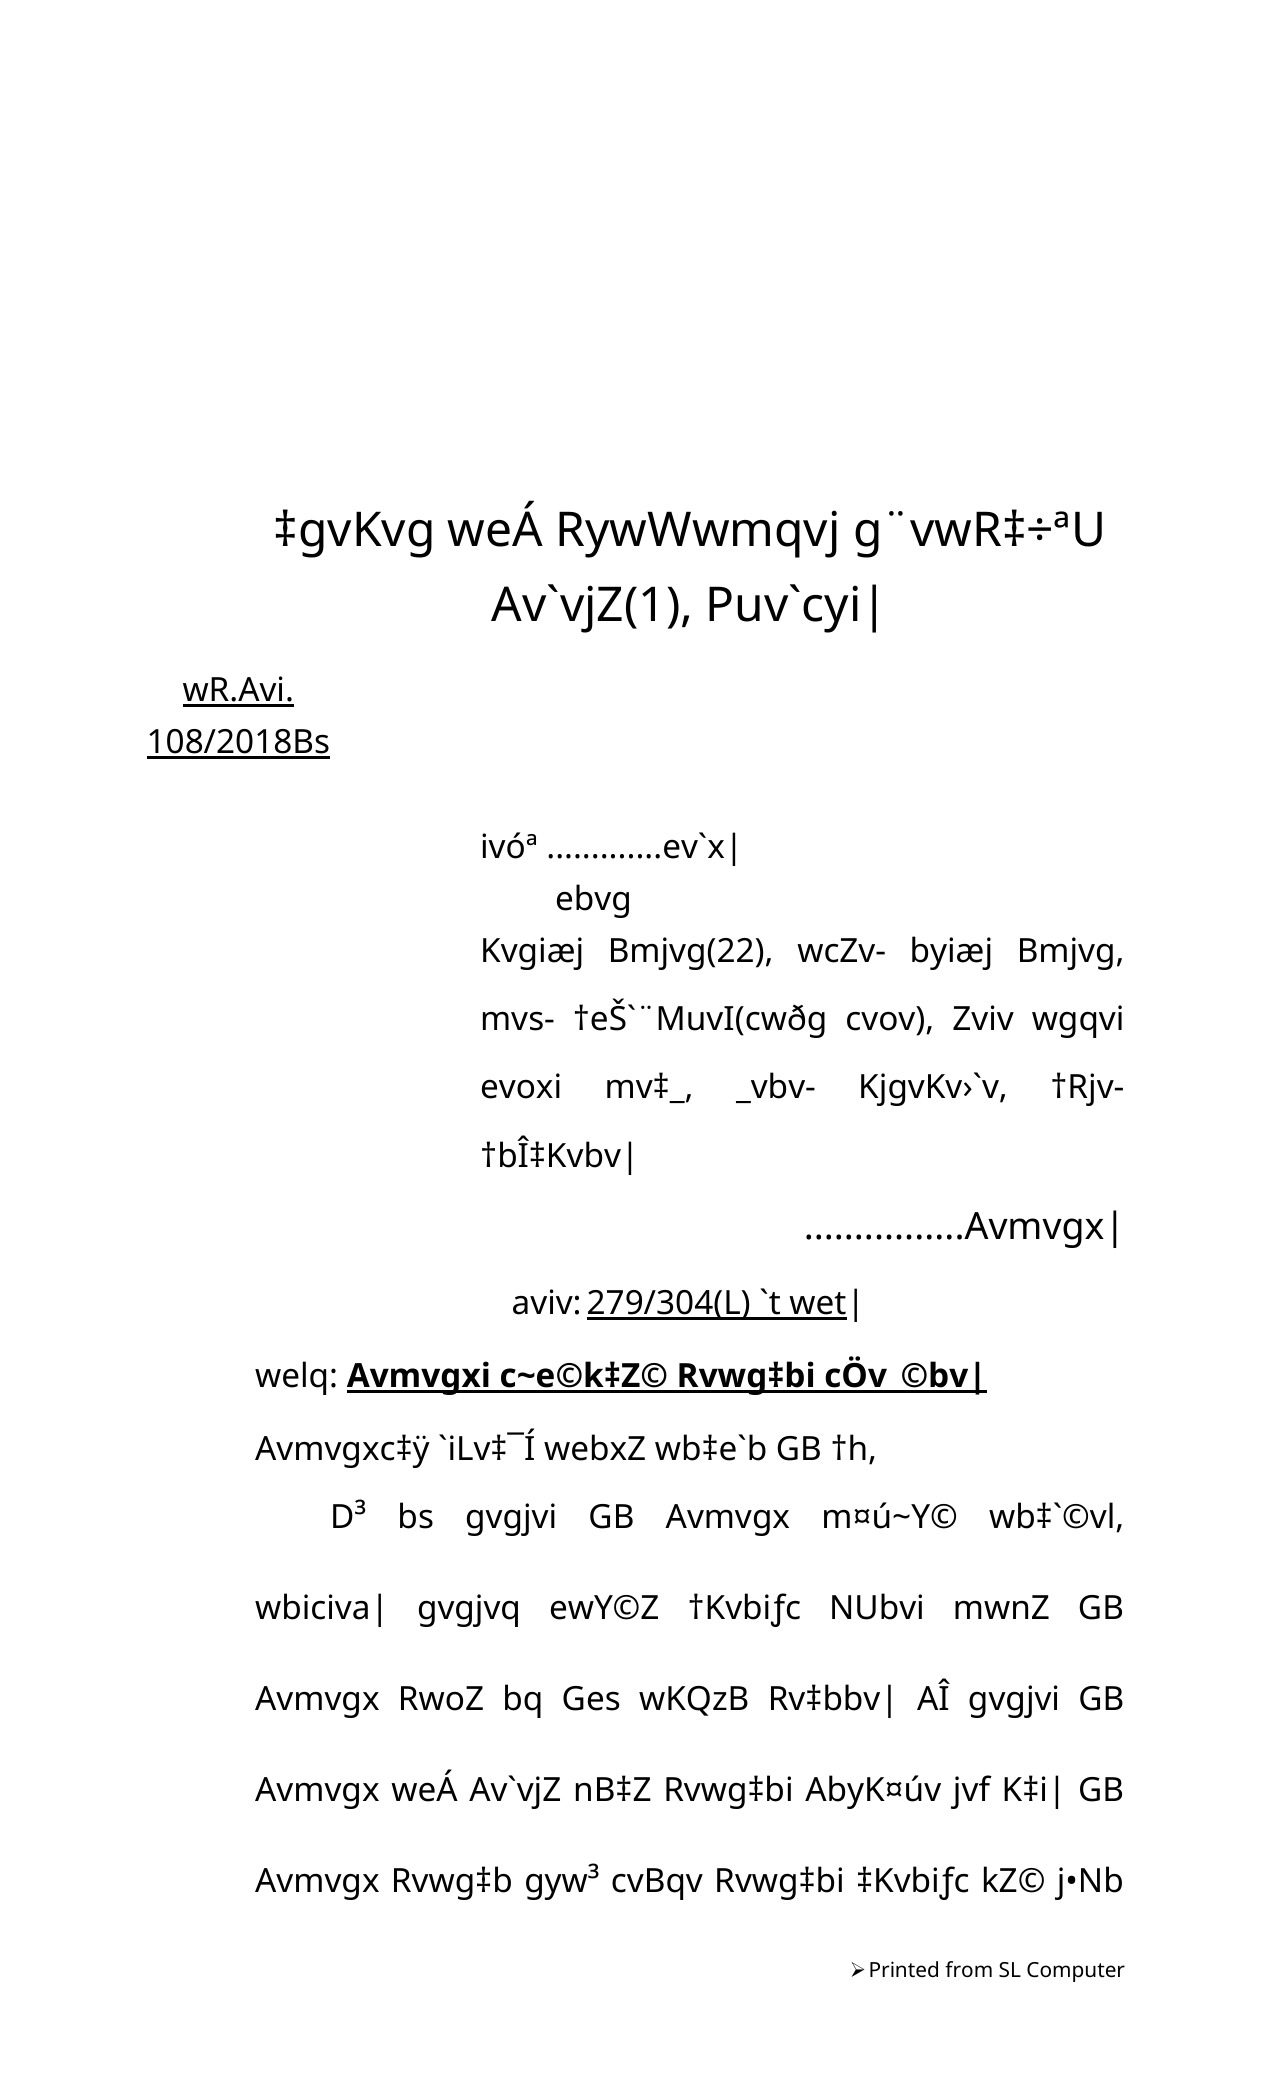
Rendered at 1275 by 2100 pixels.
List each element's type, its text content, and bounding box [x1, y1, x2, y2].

text welq: Avmvgxi c~e©k‡Z© Rvwg‡bi cÖv_©bv| [255, 1352, 1125, 1397]
text wR.Avi. 108/2018Bs [96, 666, 381, 764]
text Kvgiæj Bmjvg(22), wcZv- byiæj Bmjvg, mvs- †eŠ`¨MuvI(cwðg cvov), Zviv wgqvi evoxi mv‡_, _vbv- KjgvKv›`v, †Rjv- †bÎ‡Kvbv| [480, 927, 1125, 1177]
text ebvg [480, 875, 1125, 920]
text ivóª .............ev`x| [480, 823, 1125, 868]
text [255, 1493, 1125, 1902]
text Avmvgxc‡ÿ `iLv‡¯Í webxZ wb‡e`b GB †h, [255, 1425, 1125, 1470]
text aviv: 279/304(L) `t wet| [255, 1279, 1121, 1324]
text ‡gvKvg weÁ RywWwmqvj g¨vwR‡÷ªU Av`vjZ(1), Puv`cyi| [255, 495, 1125, 635]
text ................Avmvgx| [255, 1199, 1125, 1251]
